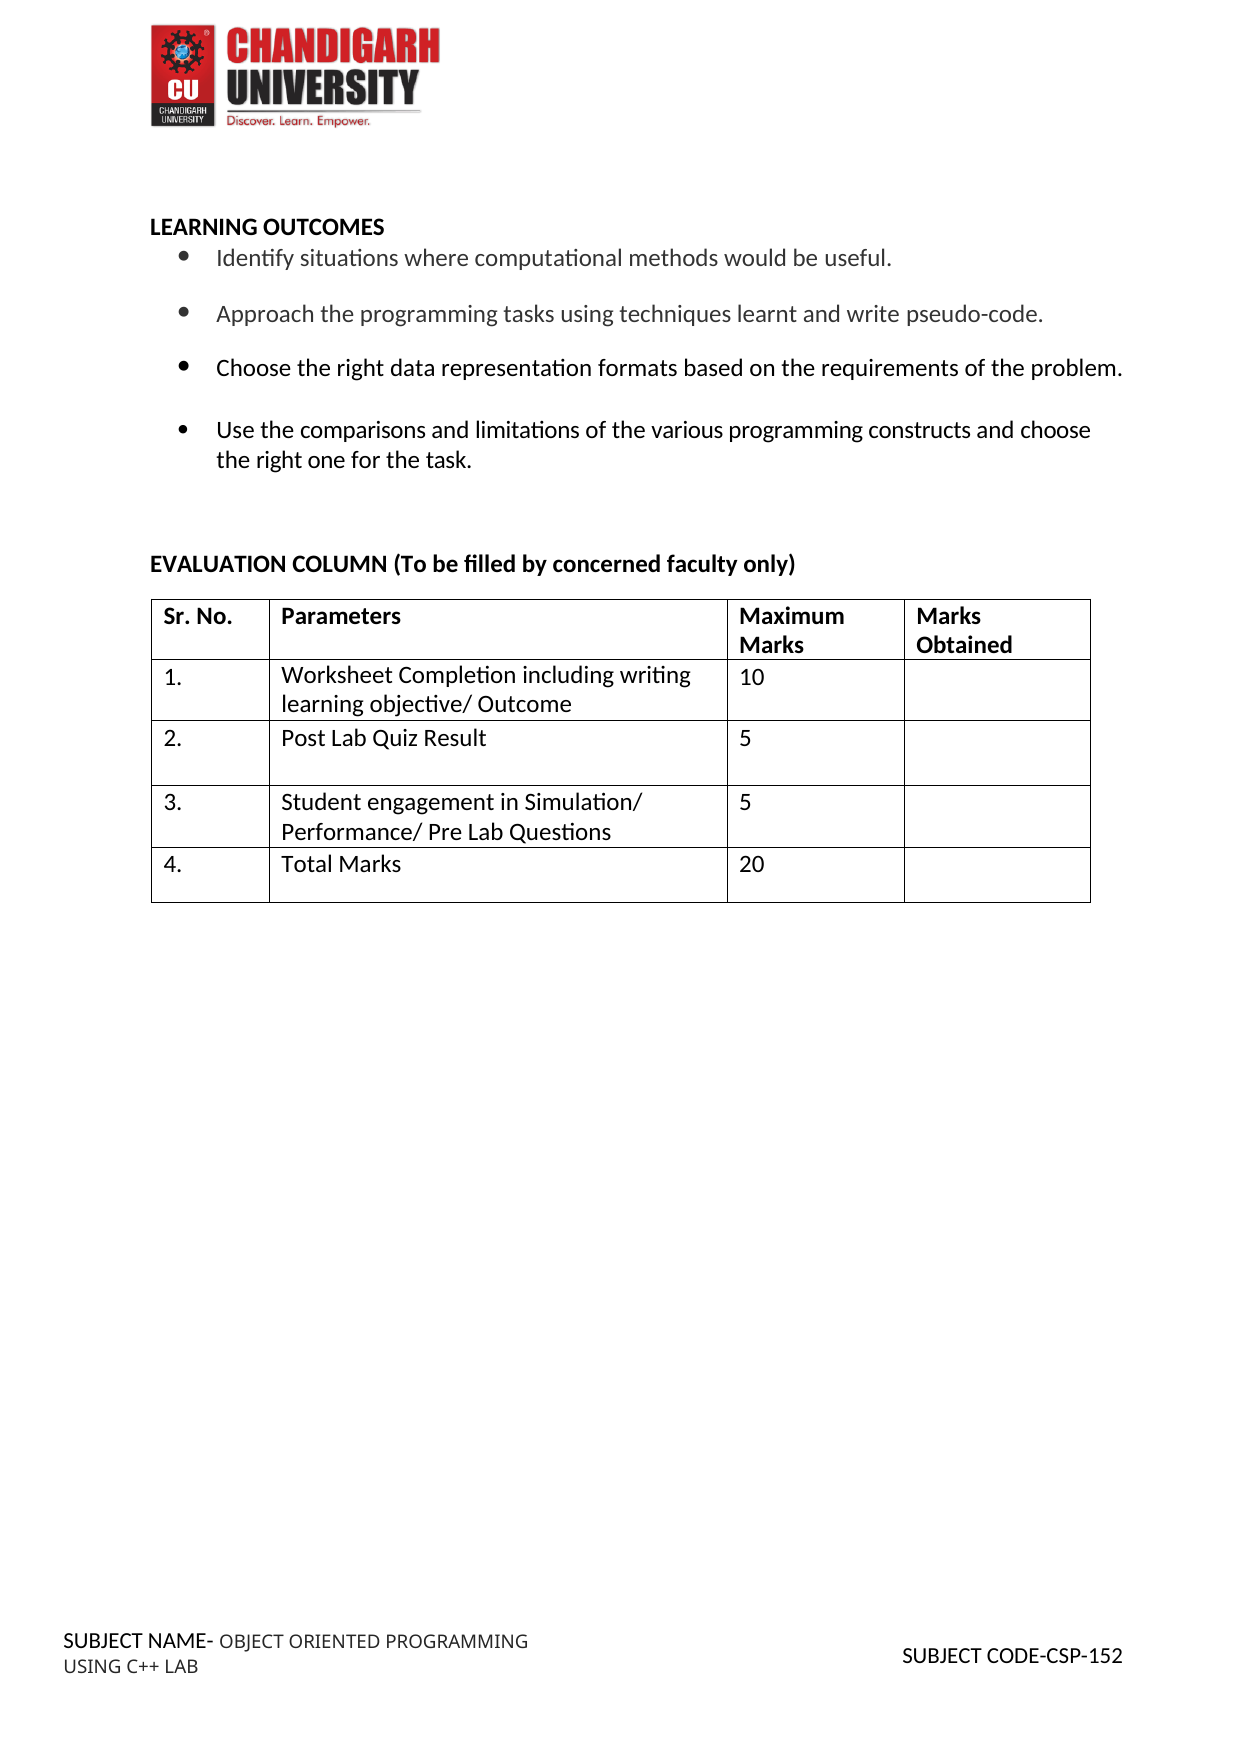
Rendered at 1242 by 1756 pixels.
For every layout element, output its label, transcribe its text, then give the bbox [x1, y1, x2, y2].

table_cell [905, 848, 1090, 902]
table_cell [905, 721, 1090, 784]
table_header Maximum Marks [728, 600, 904, 659]
table_cell 2. [152, 721, 269, 784]
table_cell 10 [728, 660, 904, 720]
table_cell Worksheet Completion including writing learning objective/ Outcome [270, 660, 727, 720]
table_cell 4. [152, 848, 269, 902]
table_cell Approach the programming tasks using techniques learnt and write pseudo-code. [158, 288, 1131, 343]
table_cell [905, 660, 1090, 720]
table_header Identify situations where computational methods would be useful. [158, 242, 1131, 288]
table_cell 20 [728, 848, 904, 902]
picture [150, 23, 441, 129]
table_cell Post Lab Quiz Result [270, 721, 727, 784]
table_cell Choose the right data representation formats based on the requirements of the problem. [158, 343, 1131, 401]
table_cell 1. [152, 660, 269, 720]
table_header Parameters [270, 600, 727, 659]
table_header Marks Obtained [905, 600, 1090, 659]
table_cell Student engagement in Simulation/ Performance/ Pre Lab Questions [270, 786, 727, 847]
table_cell 3. [152, 786, 269, 847]
text LEARNING OUTCOMES [150, 211, 1154, 242]
table_cell [905, 786, 1090, 847]
table_cell Total Marks [270, 848, 727, 902]
table_cell 5 [728, 786, 904, 847]
text EVALUATION COLUMN (To be filled by concerned faculty only) [150, 548, 1154, 579]
table_cell Use the comparisons and limitations of the various programming constructs and choose the right one for the task. [158, 401, 1131, 476]
table_cell 5 [728, 721, 904, 784]
table_header Sr. No. [152, 600, 269, 659]
